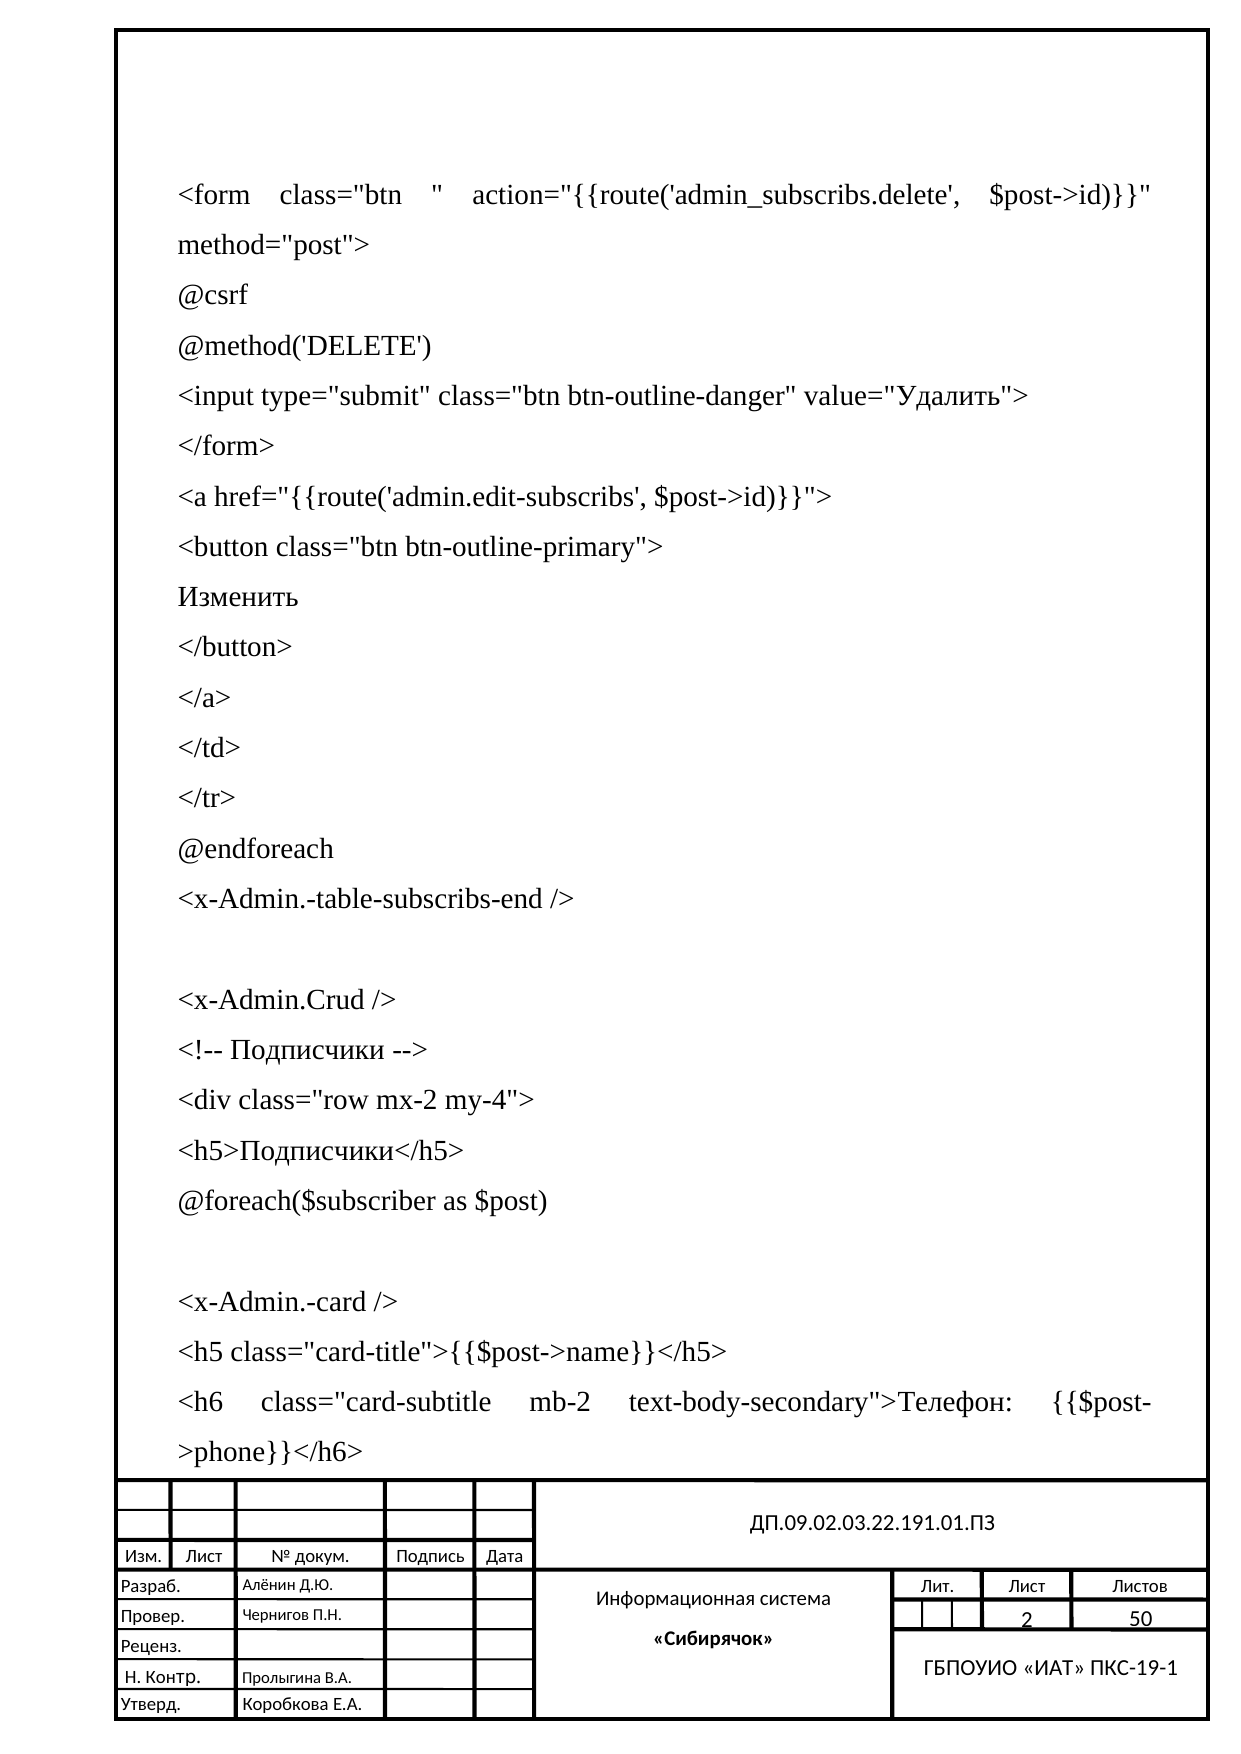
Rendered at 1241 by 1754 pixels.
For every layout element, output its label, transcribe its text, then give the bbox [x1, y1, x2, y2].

text <x-Admin.-table-subscribs-end /> [177, 881, 1152, 915]
text </button> [177, 629, 1152, 663]
text @foreach($subscriber as $post) [177, 1183, 1152, 1217]
text <button class="btn btn-outline-primary"> [177, 529, 1152, 562]
text <div class="row mx-2 my-4"> [177, 1082, 1152, 1116]
text @method('DELETE') [177, 328, 1152, 361]
text <h6 class="card-subtitle mb-2 text-body-secondary">Телефон: {{$post->phone}}</h6> [177, 1384, 1152, 1468]
text <h5>Подписчики</h5> [177, 1133, 1152, 1166]
text <form class="btn " action="{{route('admin_subscribs.delete', $post->id)}}" method="post"> [177, 177, 1152, 261]
text <input type="submit" class="btn btn-outline-danger" value="Удалить"> [177, 378, 1152, 412]
text <h5 class="card-title">{{$post->name}}</h5> [177, 1334, 1152, 1367]
text <x-Admin.Crud /> [177, 982, 1152, 1015]
text @endforeach [177, 831, 1152, 864]
text <a href="{{route('admin.edit-subscribs', $post->id)}}"> [177, 479, 1152, 512]
text </tr> [177, 781, 1152, 814]
text <x-Admin.-card /> [177, 1284, 1152, 1317]
text </form> [177, 428, 1152, 462]
text @csrf [177, 277, 1152, 311]
text Изменить [177, 579, 1152, 613]
text <!-- Подписчики --> [177, 1032, 1152, 1066]
text </td> [177, 730, 1152, 764]
text </a> [177, 680, 1152, 713]
